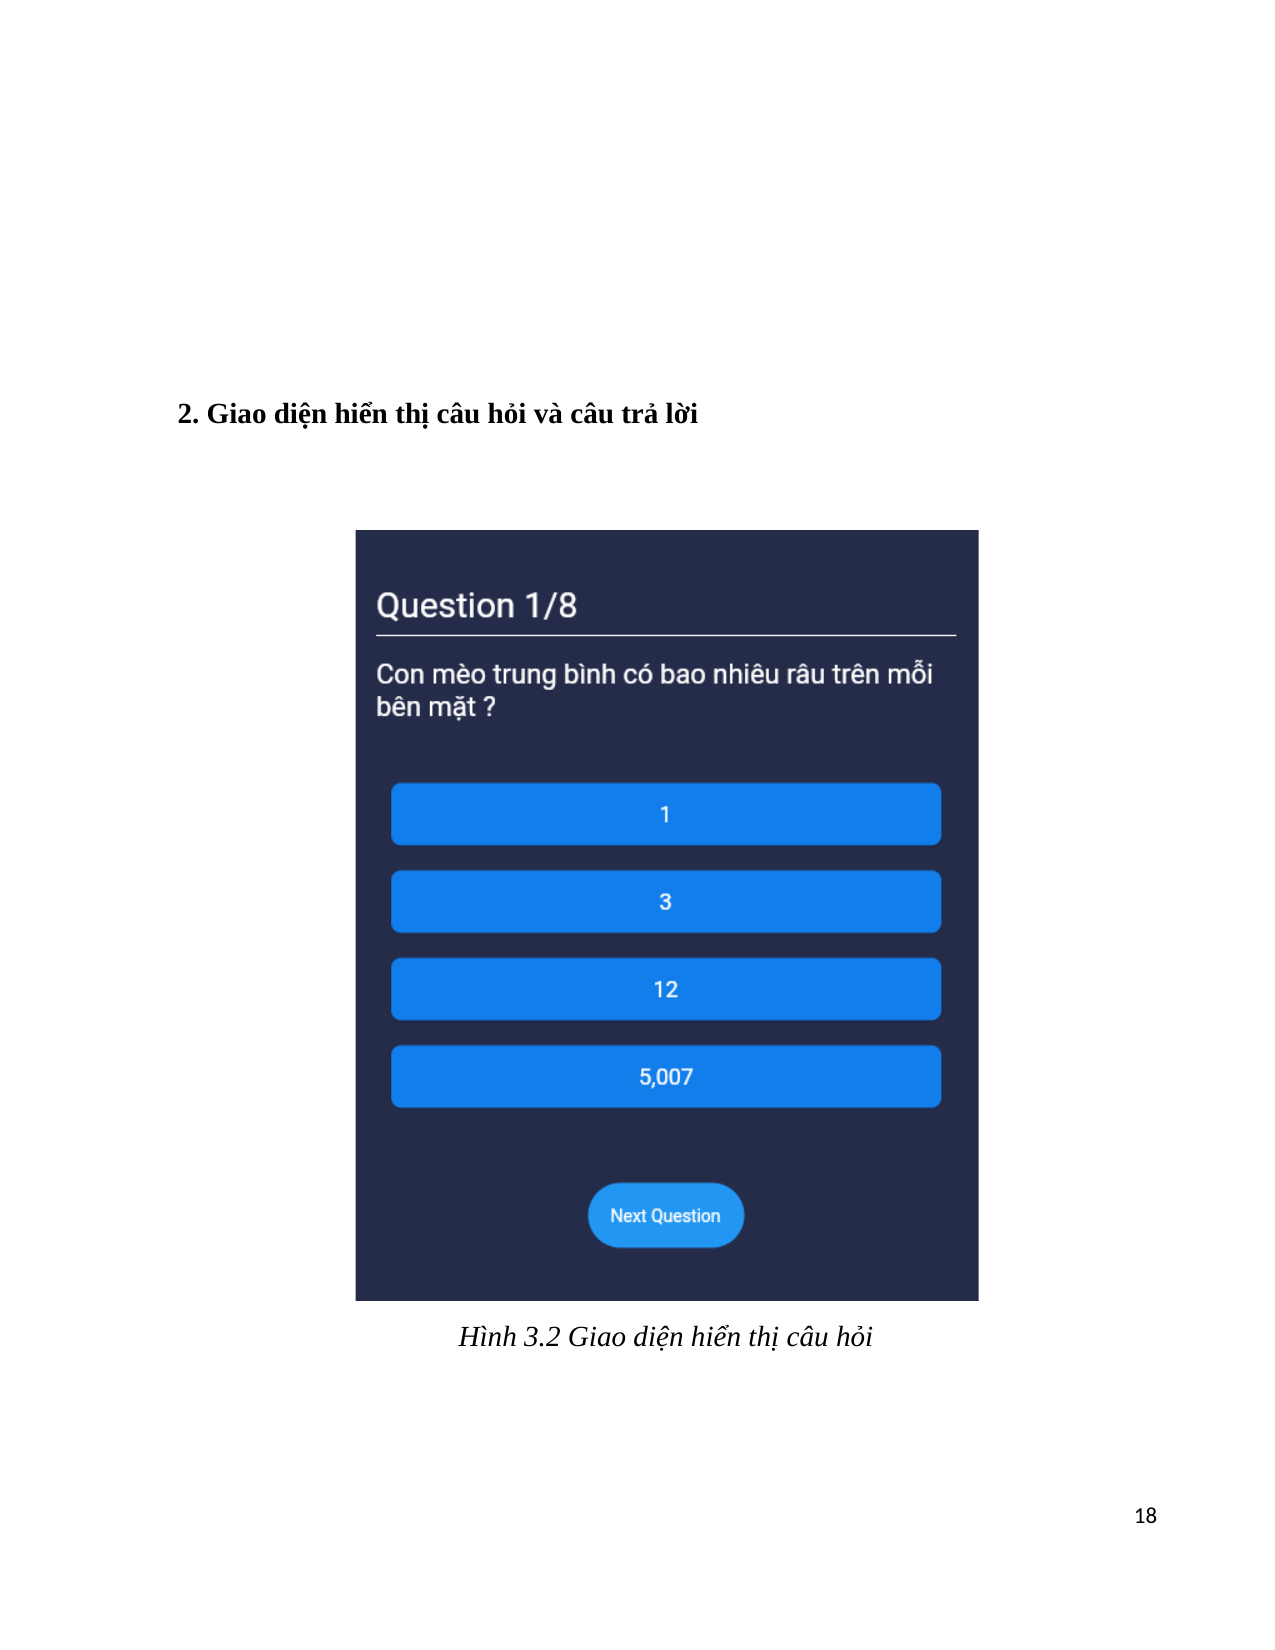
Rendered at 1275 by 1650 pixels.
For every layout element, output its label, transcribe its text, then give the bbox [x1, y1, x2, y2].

text 2. Giao diện hiển thị câu hỏi và câu trả lời [177, 396, 1157, 430]
text Hình 3.2 Giao diện hiển thị câu hỏi [177, 1319, 1157, 1352]
picture [355, 530, 979, 1301]
